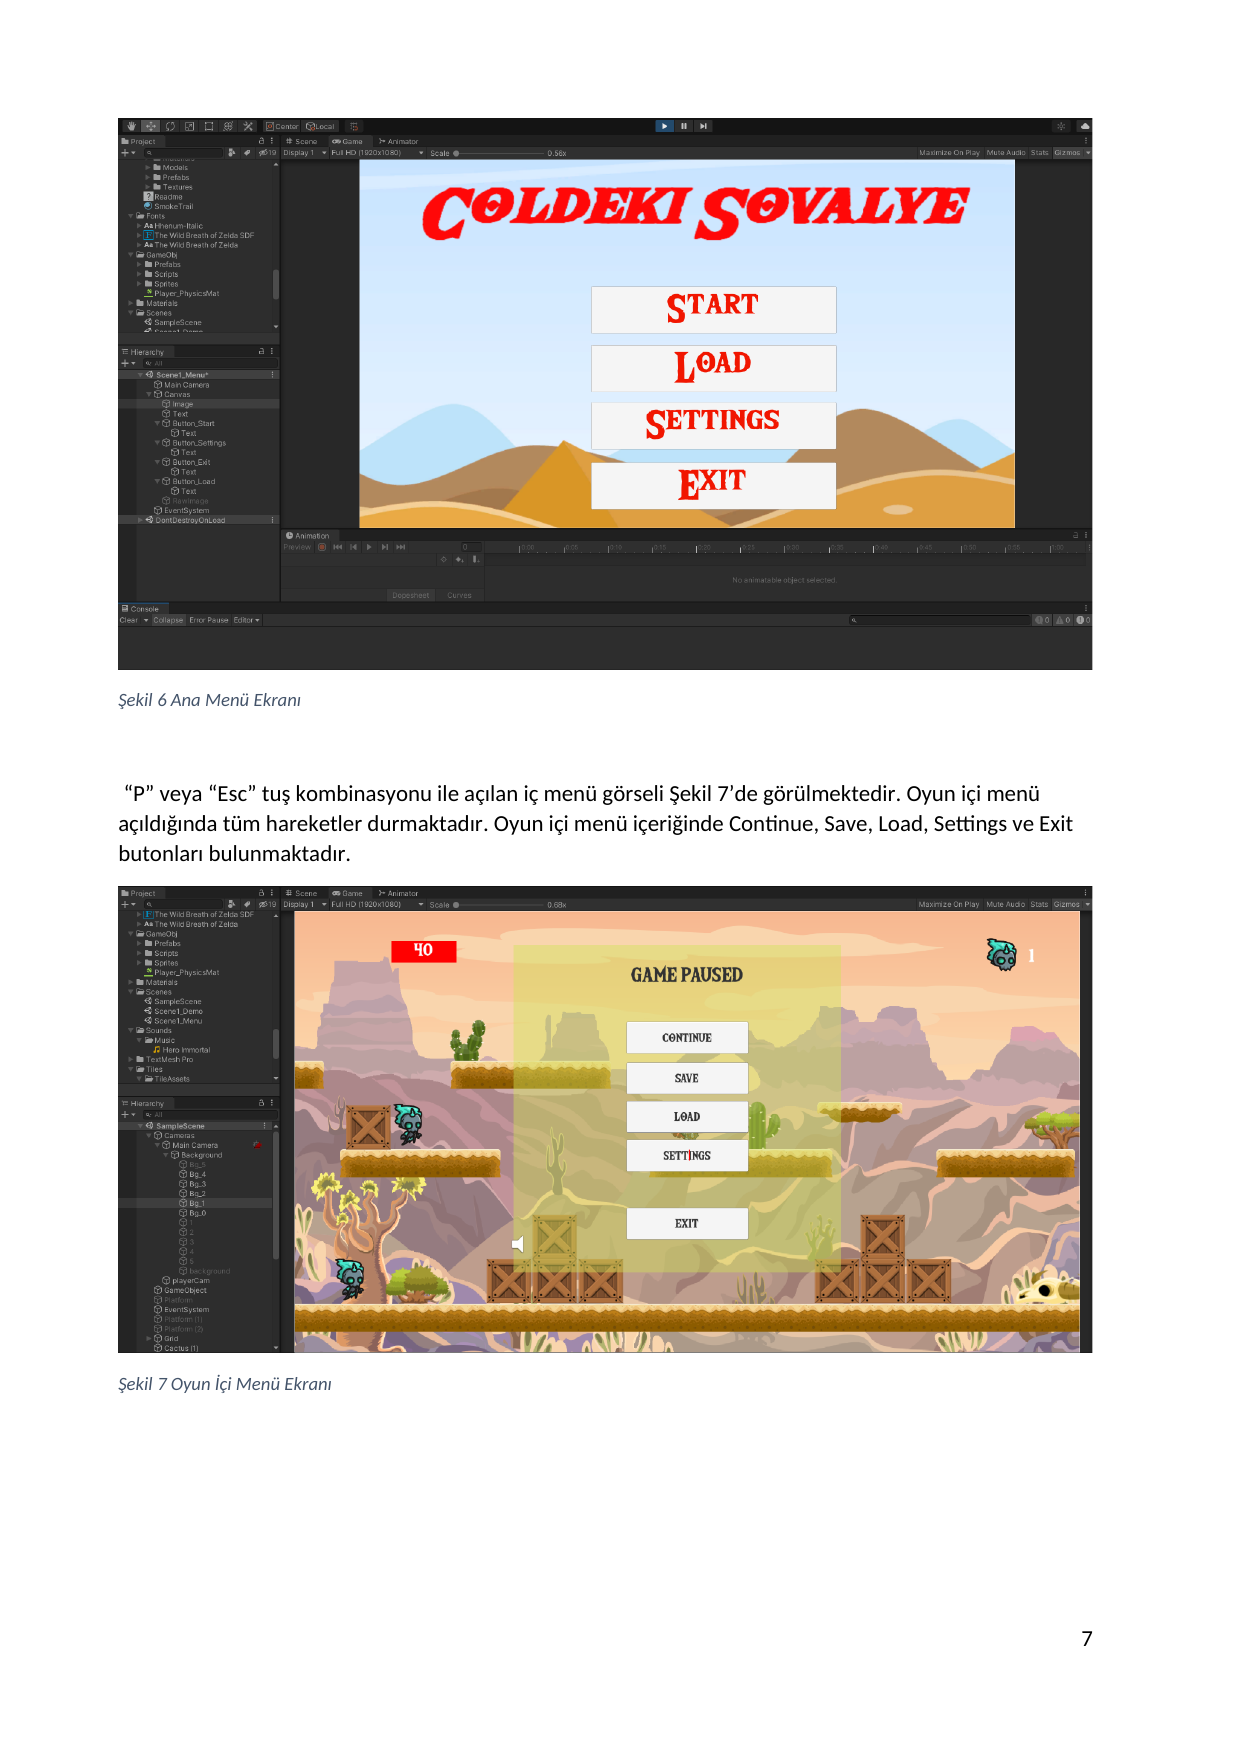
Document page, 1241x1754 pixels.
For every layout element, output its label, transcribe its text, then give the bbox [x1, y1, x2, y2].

picture [118, 886, 1093, 1353]
text “P” veya “Esc” tuş kombinasyonu ile açılan iç menü görseli Şekil 7’de görülmektedir. Oyun içi menü açıldığında tüm hareketler durmaktadır. Oyun içi menü içeriğinde Continue, Save, Load, Settings ve Exit butonları bulunmaktadır. [118, 779, 1092, 867]
picture [118, 118, 1093, 670]
